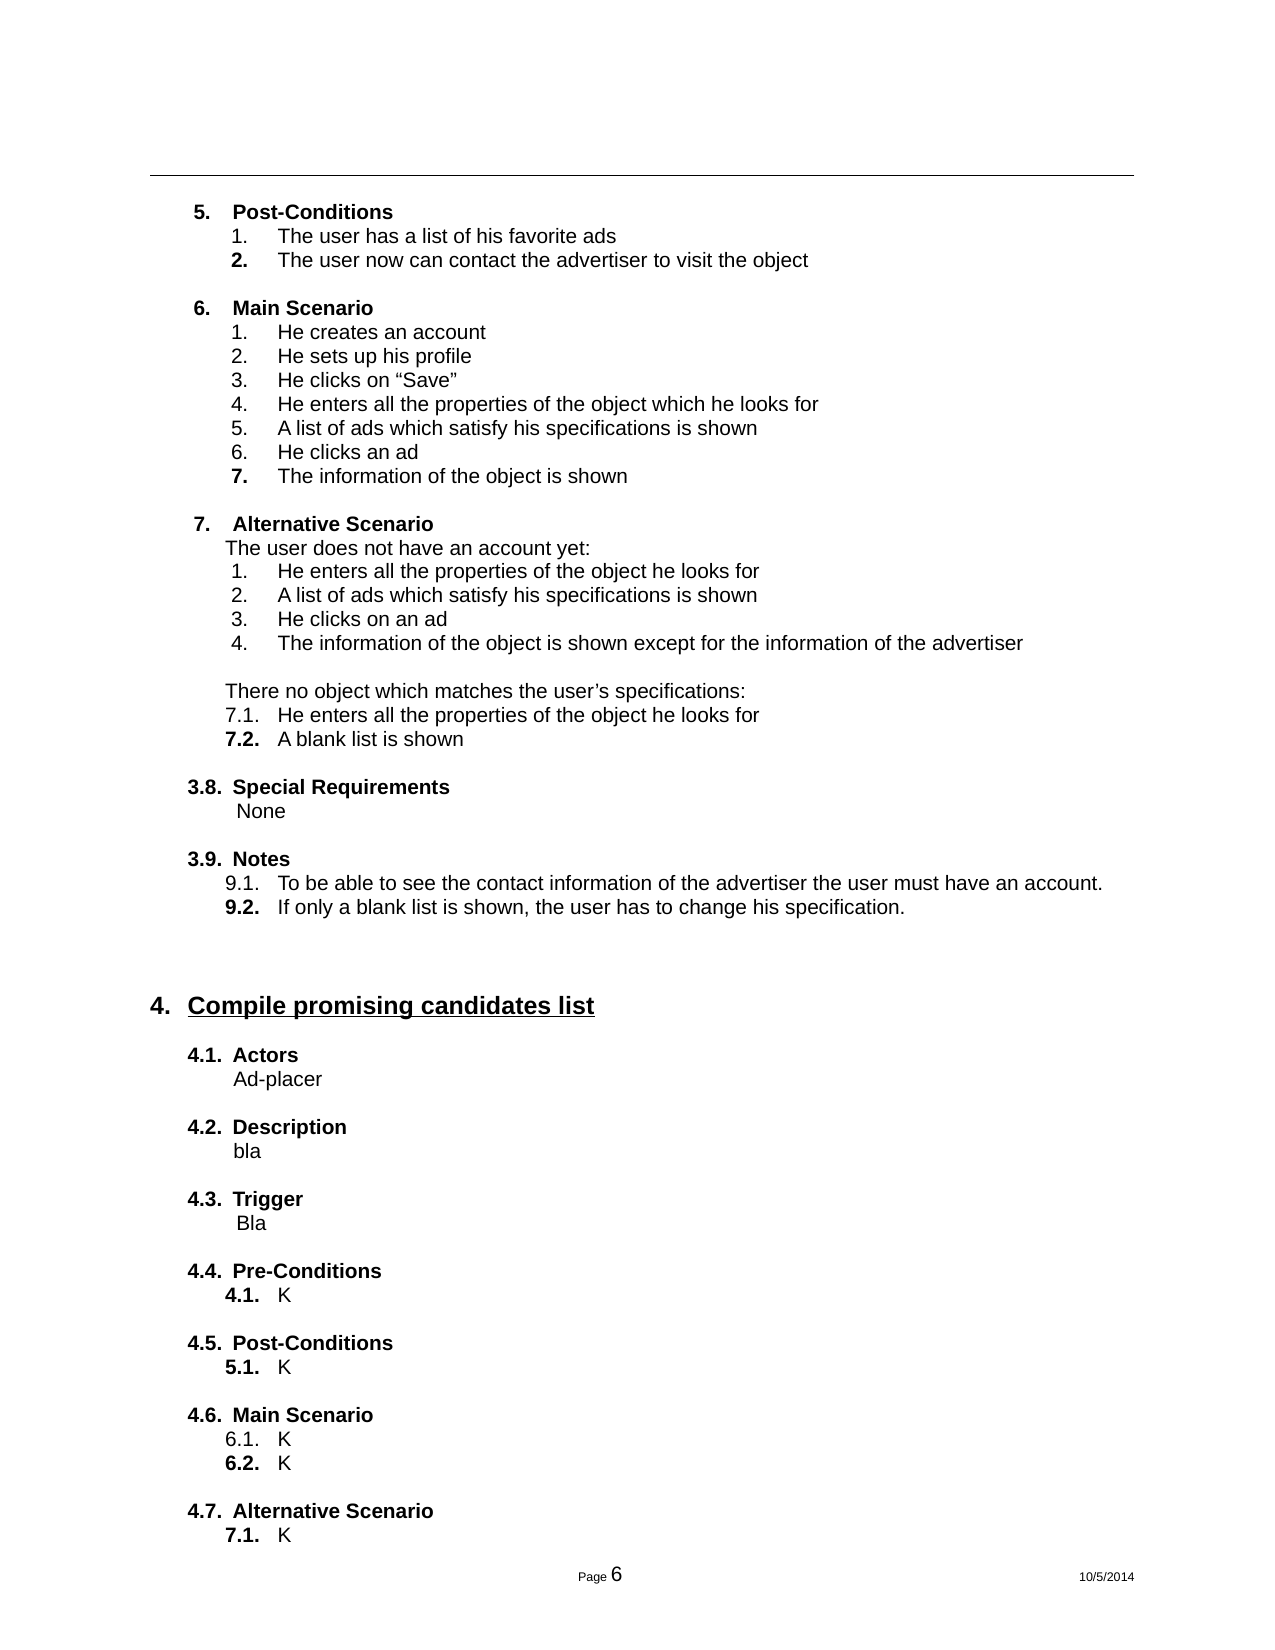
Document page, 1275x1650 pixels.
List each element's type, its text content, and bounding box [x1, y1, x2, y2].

list Notes [187, 847, 1134, 871]
list Alternative Scenario [187, 511, 1134, 535]
list He sets up his profile [225, 344, 1134, 368]
list K [225, 1355, 1134, 1379]
list Trigger [187, 1187, 1134, 1211]
list He clicks on “Save” [225, 368, 1134, 392]
list Post-Conditions [187, 1331, 1134, 1355]
list Main Scenario [187, 296, 1134, 320]
list Description [187, 1115, 1134, 1139]
list Special Requirements [187, 775, 1134, 799]
list The user now can contact the advertiser to visit the object [225, 248, 1134, 272]
list A list of ads which satisfy his specifications is shown [225, 416, 1134, 439]
list Actors [187, 1043, 1134, 1067]
text The user does not have an account yet: [225, 535, 1134, 559]
text bla [233, 1139, 1134, 1163]
list He clicks on an ad [225, 607, 1134, 631]
list He enters all the properties of the object which he looks for [225, 392, 1134, 416]
list Alternative Scenario [187, 1498, 1134, 1522]
list Post-Conditions [187, 200, 1134, 224]
list K [225, 1283, 1134, 1307]
list He creates an account [225, 320, 1134, 344]
list Main Scenario [187, 1403, 1134, 1427]
list K [225, 1451, 1134, 1474]
list The information of the object is shown except for the information of the advertiser [225, 631, 1134, 655]
list A list of ads which satisfy his specifications is shown [225, 583, 1134, 607]
list K [225, 1522, 1134, 1546]
list He enters all the properties of the object he looks for [225, 703, 1134, 727]
list The user has a list of his favorite ads [225, 224, 1134, 248]
list He clicks an ad [225, 439, 1134, 463]
text None [236, 799, 1134, 823]
text Bla [236, 1211, 1134, 1235]
list Compile promising candidates list [150, 991, 1134, 1019]
list The information of the object is shown [225, 463, 1134, 487]
list Pre-Conditions [187, 1259, 1134, 1283]
list A blank list is shown [225, 727, 1134, 751]
text Ad-placer [233, 1067, 1134, 1091]
list K [225, 1427, 1134, 1451]
list To be able to see the contact information of the advertiser the user must have an account. [225, 871, 1134, 895]
text There no object which matches the user’s specifications: [225, 679, 1134, 703]
list He enters all the properties of the object he looks for [225, 559, 1134, 583]
list If only a blank list is shown, the user has to change his specification. [225, 895, 1134, 919]
